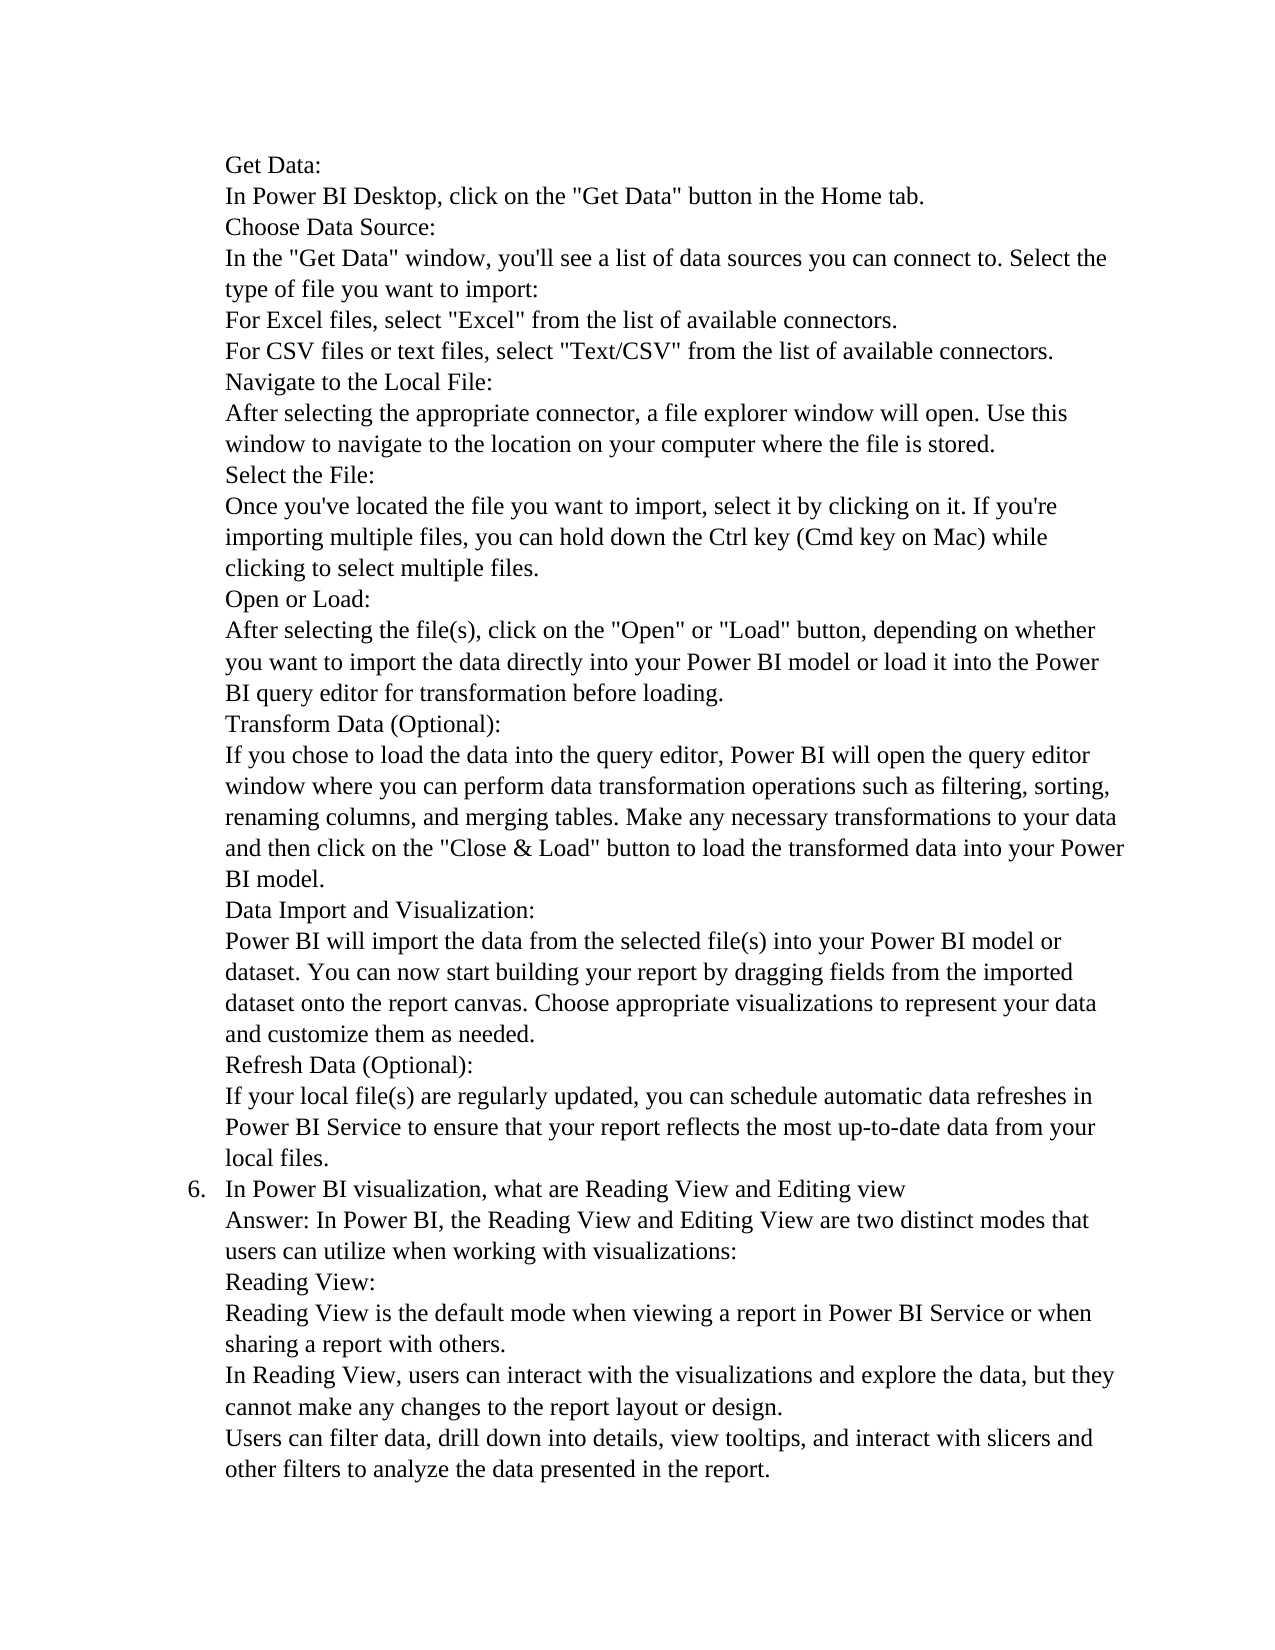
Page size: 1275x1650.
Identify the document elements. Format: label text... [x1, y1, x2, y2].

list After selecting the file(s), click on the "Open" or "Load" button, depending on whether you want to import the data directly into your Power BI model or load it into the Power BI query editor for transformation before loading. [225, 616, 1125, 706]
list For CSV files or text files, select "Text/CSV" from the list of available connectors. [225, 336, 1125, 365]
list Get Data: [225, 150, 1125, 179]
list Select the File: [225, 460, 1125, 489]
list For Excel files, select "Excel" from the list of available connectors. [225, 305, 1125, 334]
list In Power BI Desktop, click on the "Get Data" button in the Home tab. [225, 181, 1125, 210]
list Answer: In Power BI, the Reading View and Editing View are two distinct modes that users can utilize when working with visualizations: [225, 1205, 1125, 1265]
list Navigate to the Local File: [225, 367, 1125, 396]
list Refresh Data (Optional): [225, 1050, 1125, 1079]
list Once you've located the file you want to import, select it by clicking on it. If you're importing multiple files, you can hold down the Ctrl key (Cmd key on Mac) while clicking to select multiple files. [225, 491, 1125, 582]
list Transform Data (Optional): [225, 709, 1125, 737]
list If your local file(s) are regularly updated, you can schedule automatic data refreshes in Power BI Service to ensure that your report reflects the most up-to-date data from your local files. [225, 1081, 1125, 1172]
list In the "Get Data" window, you'll see a list of data sources you can connect to. Select the type of file you want to import: [225, 243, 1125, 303]
list Reading View is the default mode when viewing a report in Power BI Service or when sharing a report with others. [225, 1298, 1125, 1358]
list If you chose to load the data into the query editor, Power BI will open the query editor window where you can perform data transformation operations such as filtering, sorting, renaming columns, and merging tables. Make any necessary transformations to your data and then click on the "Close & Load" button to load the transformed data into your Power BI model. [225, 740, 1125, 893]
list Reading View: [225, 1267, 1125, 1296]
list Choose Data Source: [225, 212, 1125, 241]
list In Power BI visualization, what are Reading View and Editing view [187, 1174, 1125, 1203]
list In Reading View, users can interact with the visualizations and explore the data, but they cannot make any changes to the report layout or design. [225, 1361, 1125, 1420]
list Users can filter data, drill down into details, view tooltips, and interact with slicers and other filters to analyze the data presented in the report. [225, 1423, 1125, 1482]
list After selecting the appropriate connector, a file explorer window will open. Use this window to navigate to the location on your computer where the file is stored. [225, 398, 1125, 458]
list Open or Load: [225, 584, 1125, 613]
list Power BI will import the data from the selected file(s) into your Power BI model or dataset. You can now start building your report by dragging fields from the imported dataset onto the report canvas. Choose appropriate visualizations to represent your data and customize them as needed. [225, 926, 1125, 1048]
list Data Import and Visualization: [225, 895, 1125, 924]
